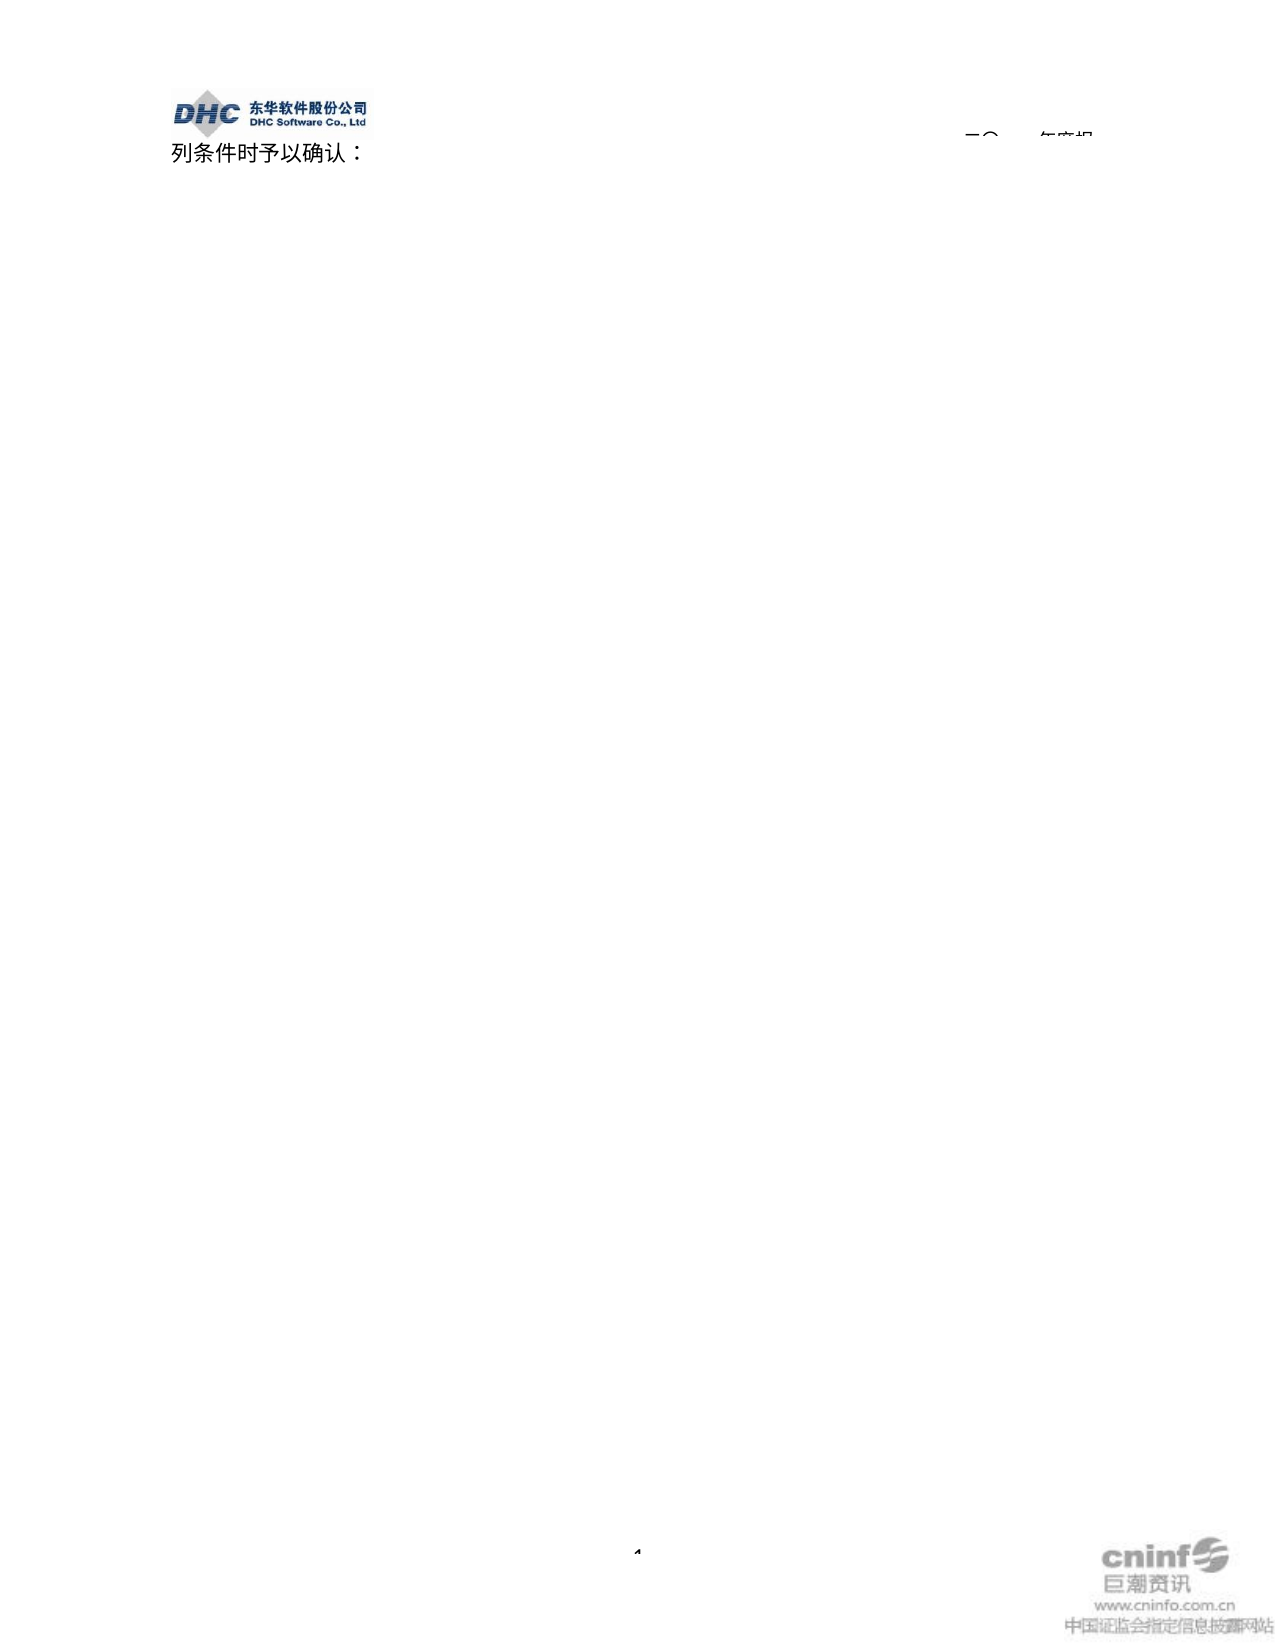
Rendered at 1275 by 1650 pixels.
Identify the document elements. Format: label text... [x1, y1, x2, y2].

picture [171, 88, 374, 140]
picture [1064, 1529, 1275, 1650]
text 列条件时予以确认： [171, 142, 1098, 167]
